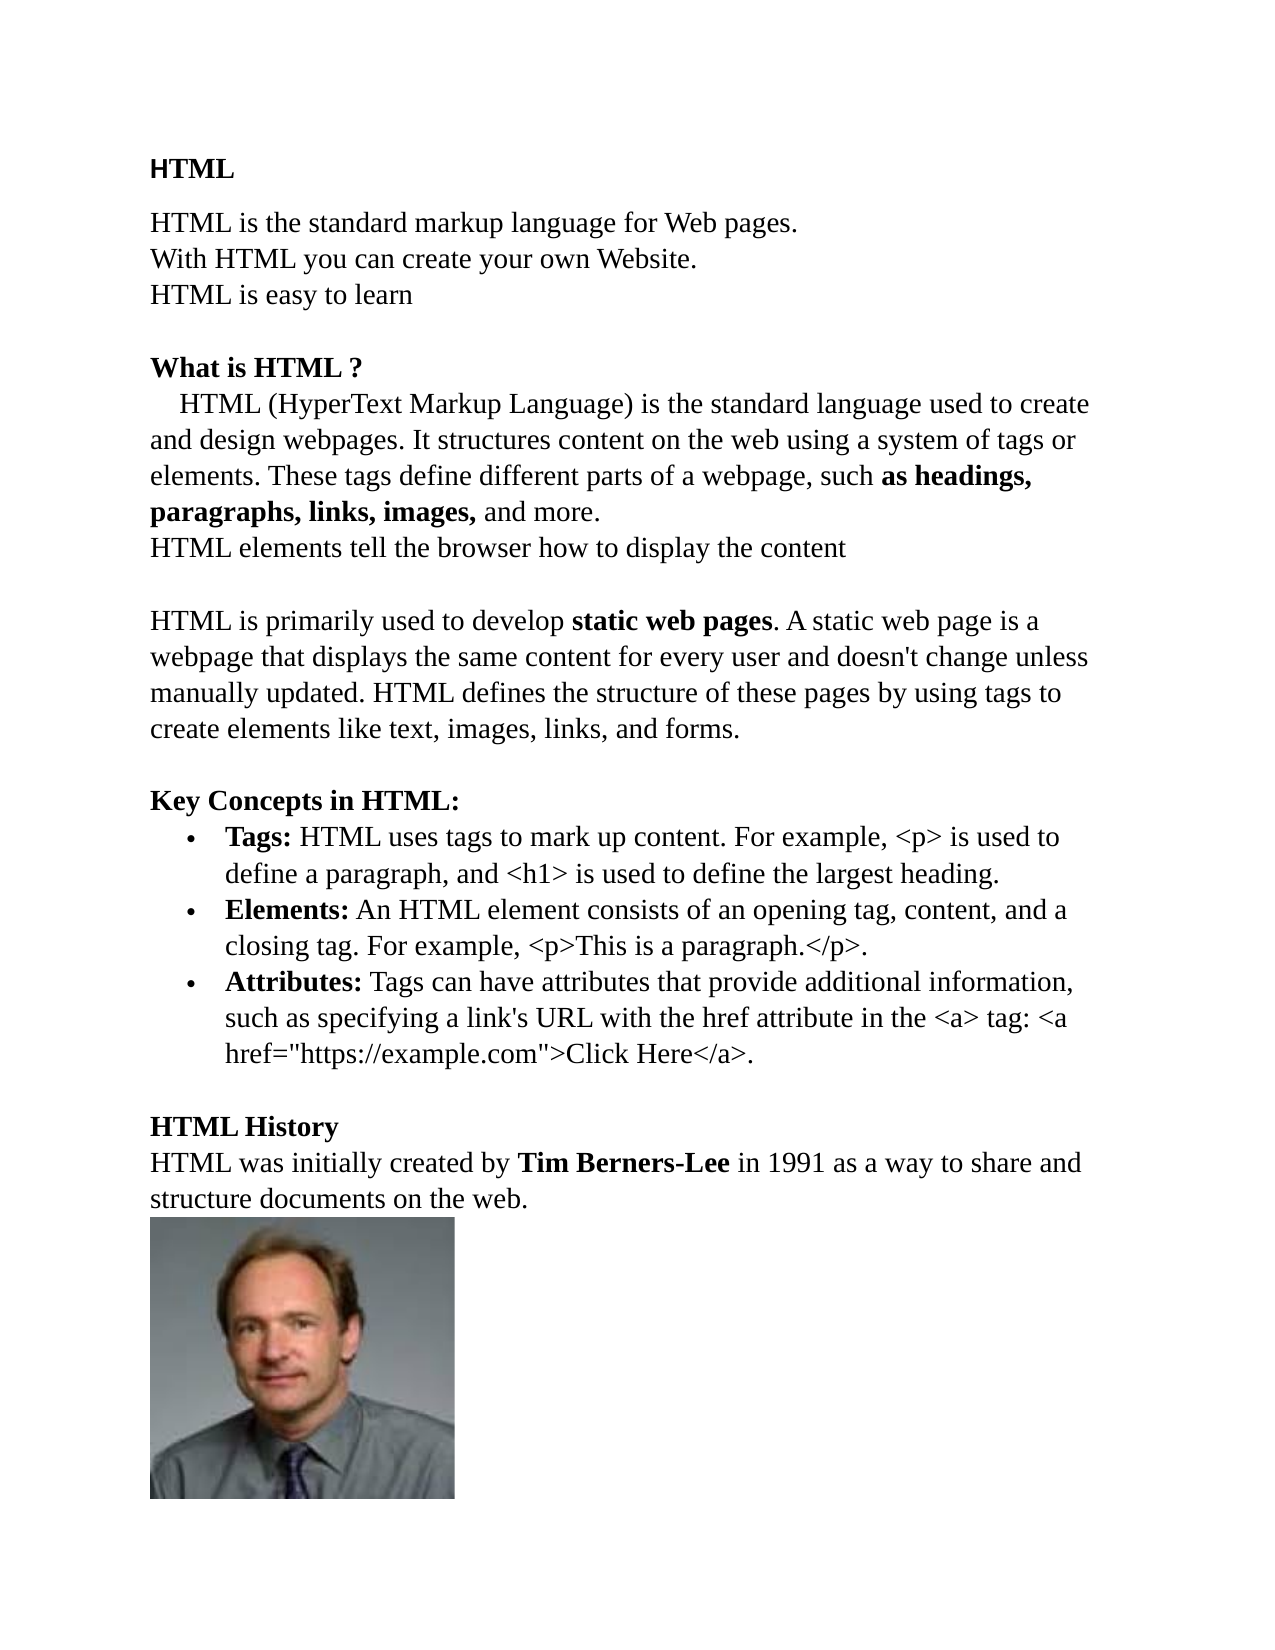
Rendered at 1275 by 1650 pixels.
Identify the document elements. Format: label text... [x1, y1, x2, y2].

text HTML (HyperText Markup Language) is the standard language used to create and design webpages. It structures content on the web using a system of tags or elements. These tags define different parts of a webpage, such as headings, paragraphs, links, images, and more. [150, 386, 1125, 528]
picture [150, 1217, 455, 1499]
list Elements: An HTML element consists of an opening tag, content, and a closing tag. For example, <p>This is a paragraph.</p>. [187, 892, 1125, 962]
text HTML is primarily used to develop static web pages. A static web page is a webpage that displays the same content for every user and doesn't change unless manually updated. HTML defines the structure of these pages by using tags to create elements like text, images, links, and forms. [150, 603, 1125, 745]
list Attributes: Tags can have attributes that provide additional information, such as specifying a link's URL with the href attribute in the <a> tag: <a href="https://example.com">Click Here</a>. [187, 964, 1125, 1070]
text With HTML you can create your own Website. [150, 241, 1125, 275]
text HTML is the standard markup language for Web pages. [150, 205, 1125, 239]
text HTML was initially created by Tim Berners-Lee in 1991 as a way to share and structure documents on the web. [150, 1145, 1125, 1214]
text Key Concepts in HTML: [150, 783, 1125, 817]
text HTML elements tell the browser how to display the content [150, 530, 1125, 564]
text HTML [150, 150, 1125, 186]
text HTML is easy to learn [150, 277, 1125, 311]
text What is HTML ? [150, 350, 1125, 383]
text HTML History [150, 1109, 1125, 1142]
list Tags: HTML uses tags to mark up content. For example, <p> is used to define a paragraph, and <h1> is used to define the largest heading. [187, 819, 1125, 889]
